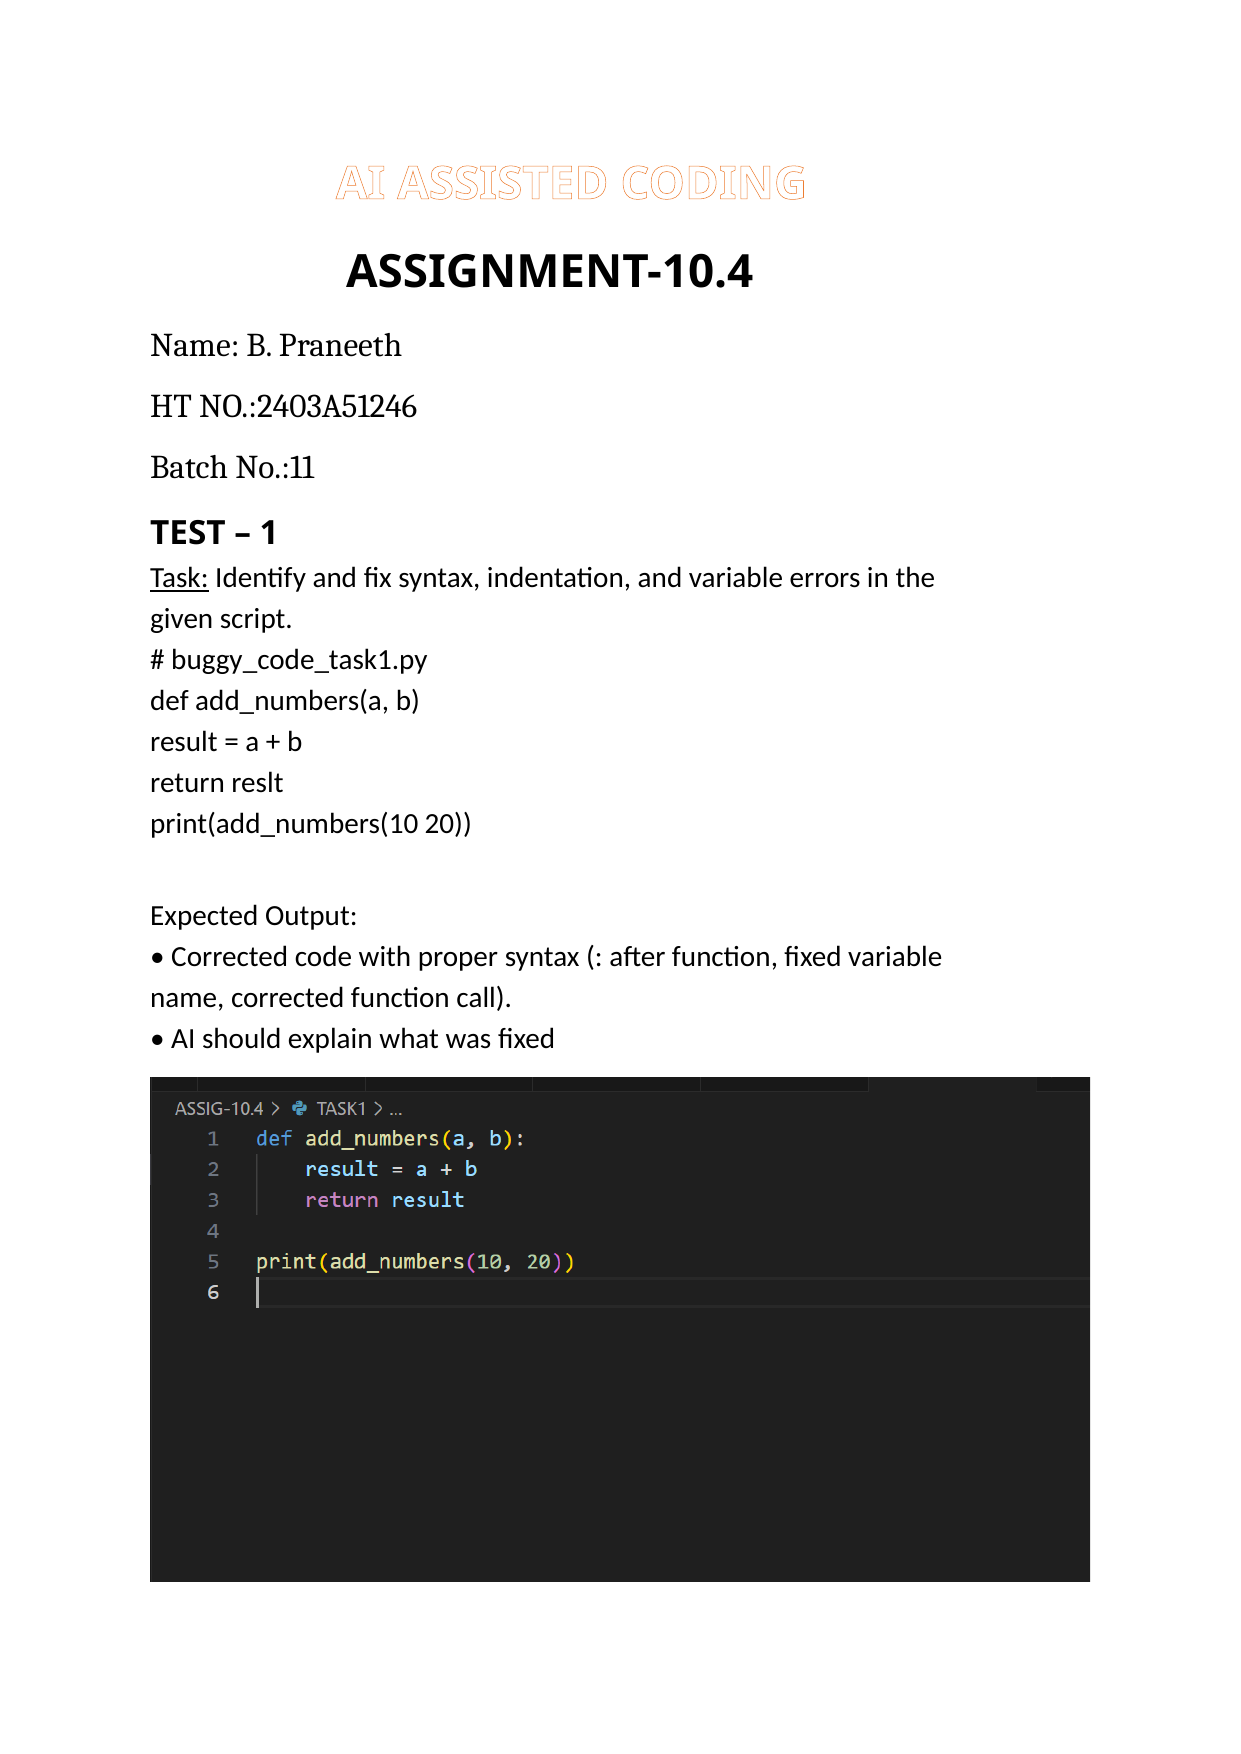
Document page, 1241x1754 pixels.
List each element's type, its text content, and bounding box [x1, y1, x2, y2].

text Batch No.:11 [150, 448, 1090, 486]
text AI ASSISTED CODING [150, 150, 1090, 212]
text ASSIGNMENT-10.4 [150, 238, 1090, 301]
text HT NO.:2403A51246 [150, 387, 1090, 426]
picture [150, 1077, 1091, 1582]
text Expected Output: • Corrected code with proper syntax (: after function, fixed variable name, corrected function call). • AI should explain what was fixed [150, 897, 1090, 1055]
text TEST – 1 Task: Identify and fix syntax, indentation, and variable errors in the given script. # buggy_code_task1.py def add_numbers(a, b) result = a + b return reslt print(add_numbers(10 20)) [150, 509, 1090, 876]
text Name: B. Praneeth [150, 327, 1090, 365]
